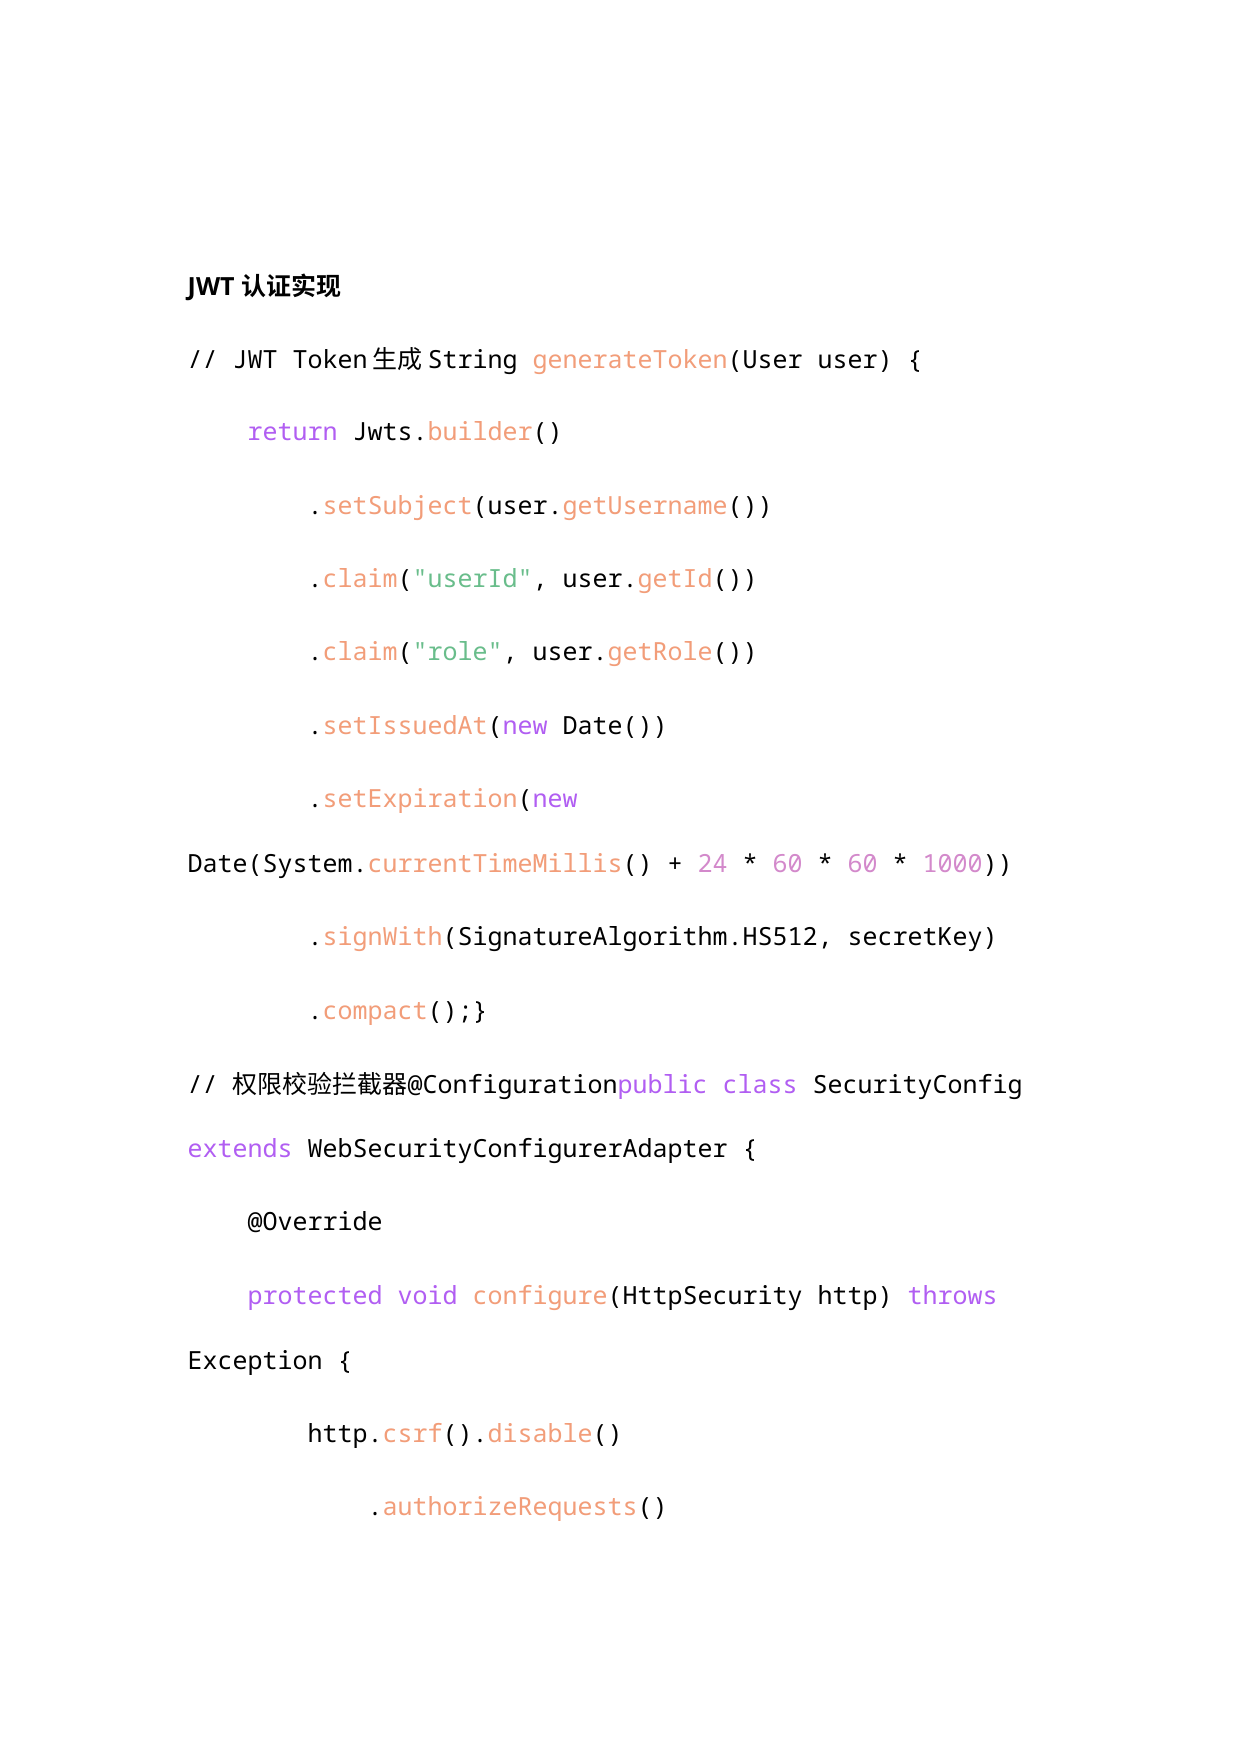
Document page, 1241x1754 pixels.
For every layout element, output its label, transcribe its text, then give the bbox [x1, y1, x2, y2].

text // 权限校验拦截器@Configurationpublic class SecurityConfig extends WebSecurityConfigurerAdapter { [187, 1050, 1053, 1180]
text .claim("role", user.getRole()) [187, 619, 1053, 684]
text .setIssuedAt(new Date()) [187, 692, 1053, 757]
text protected void configure(HttpSecurity http) throws Exception { [187, 1262, 1053, 1392]
text return Jwts.builder() [187, 399, 1053, 464]
text .setExpiration(new Date(System.currentTimeMillis() + 24 * 60 * 60 * 1000)) [187, 765, 1053, 895]
subtitle JWT 认证实现 [187, 252, 1053, 317]
text .compact();} [187, 977, 1053, 1042]
text http.csrf().disable() [187, 1400, 1053, 1465]
text .authorizeRequests() [187, 1474, 1053, 1539]
text @Override [187, 1189, 1053, 1254]
text .setSubject(user.getUsername()) [187, 472, 1053, 537]
text .claim("userId", user.getId()) [187, 545, 1053, 610]
text // JWT Token生成String generateToken(User user) { [187, 325, 1053, 390]
text .signWith(SignatureAlgorithm.HS512, secretKey) [187, 904, 1053, 969]
